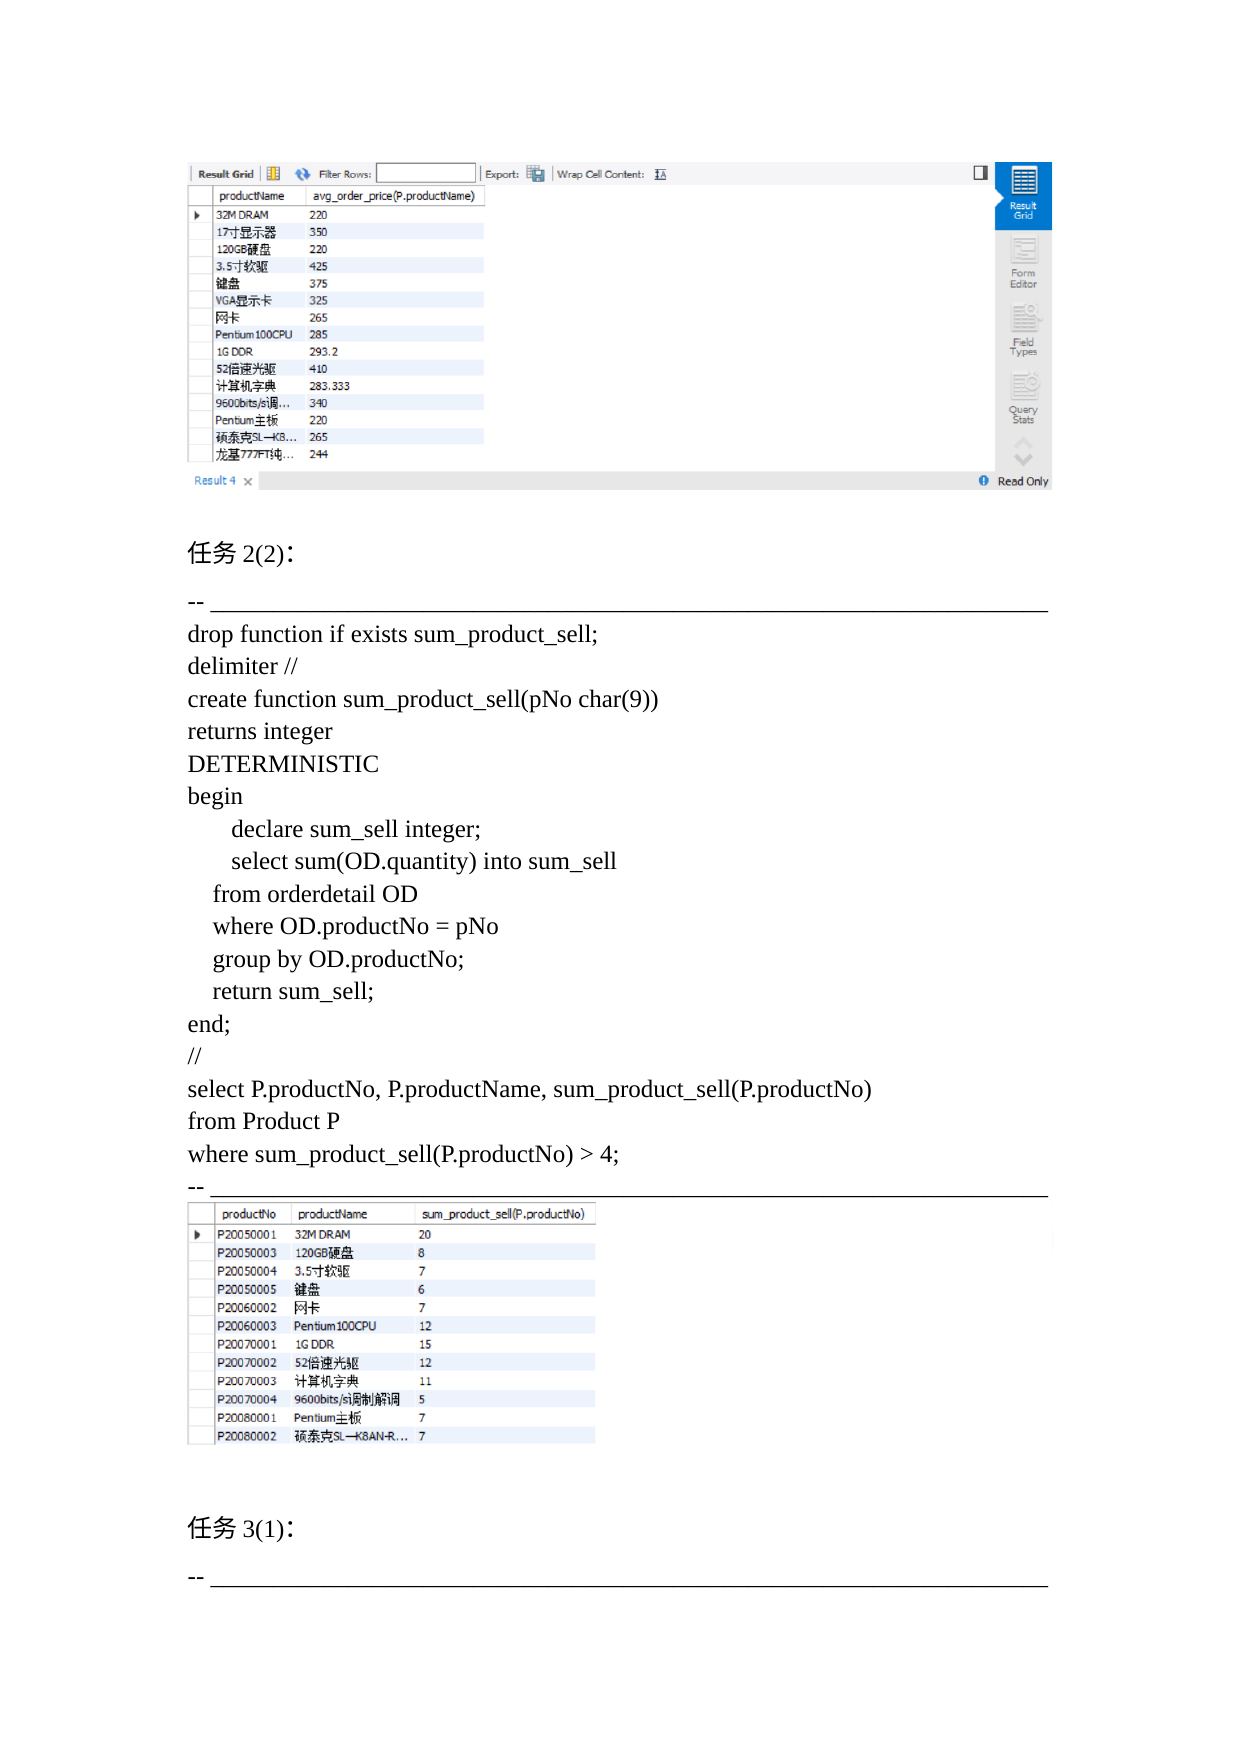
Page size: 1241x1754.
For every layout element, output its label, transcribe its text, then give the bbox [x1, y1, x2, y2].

text 任务2(2)： [187, 519, 1053, 584]
picture [187, 162, 1053, 490]
text create function sum_product_sell(pNo char(9)) [187, 682, 1053, 714]
text from orderdetail OD [187, 877, 1053, 909]
text select P.productNo, P.productName, sum_product_sell(P.productNo) [187, 1072, 1053, 1104]
text drop function if exists sum_product_sell; [187, 617, 1053, 649]
text // [187, 1039, 1053, 1072]
text declare sum_sell integer; [187, 812, 1053, 844]
text returns integer [187, 714, 1053, 747]
text -- ___________________________________________________________________ [187, 584, 1053, 617]
text end; [187, 1007, 1053, 1039]
text delimiter // [187, 649, 1053, 682]
text 任务3(1)： [187, 1494, 1053, 1559]
text -- ___________________________________________________________________ [187, 1169, 1053, 1202]
text return sum_sell; [187, 974, 1053, 1007]
text -- ___________________________________________________________________ [187, 1559, 1053, 1592]
text group by OD.productNo; [187, 942, 1053, 974]
text where sum_product_sell(P.productNo) > 4; [187, 1137, 1053, 1169]
text DETERMINISTIC [187, 747, 1053, 779]
text where OD.productNo = pNo [187, 909, 1053, 942]
picture [187, 1202, 1053, 1472]
text select sum(OD.quantity) into sum_sell [187, 844, 1053, 877]
text from Product P [187, 1104, 1053, 1137]
text begin [187, 779, 1053, 812]
